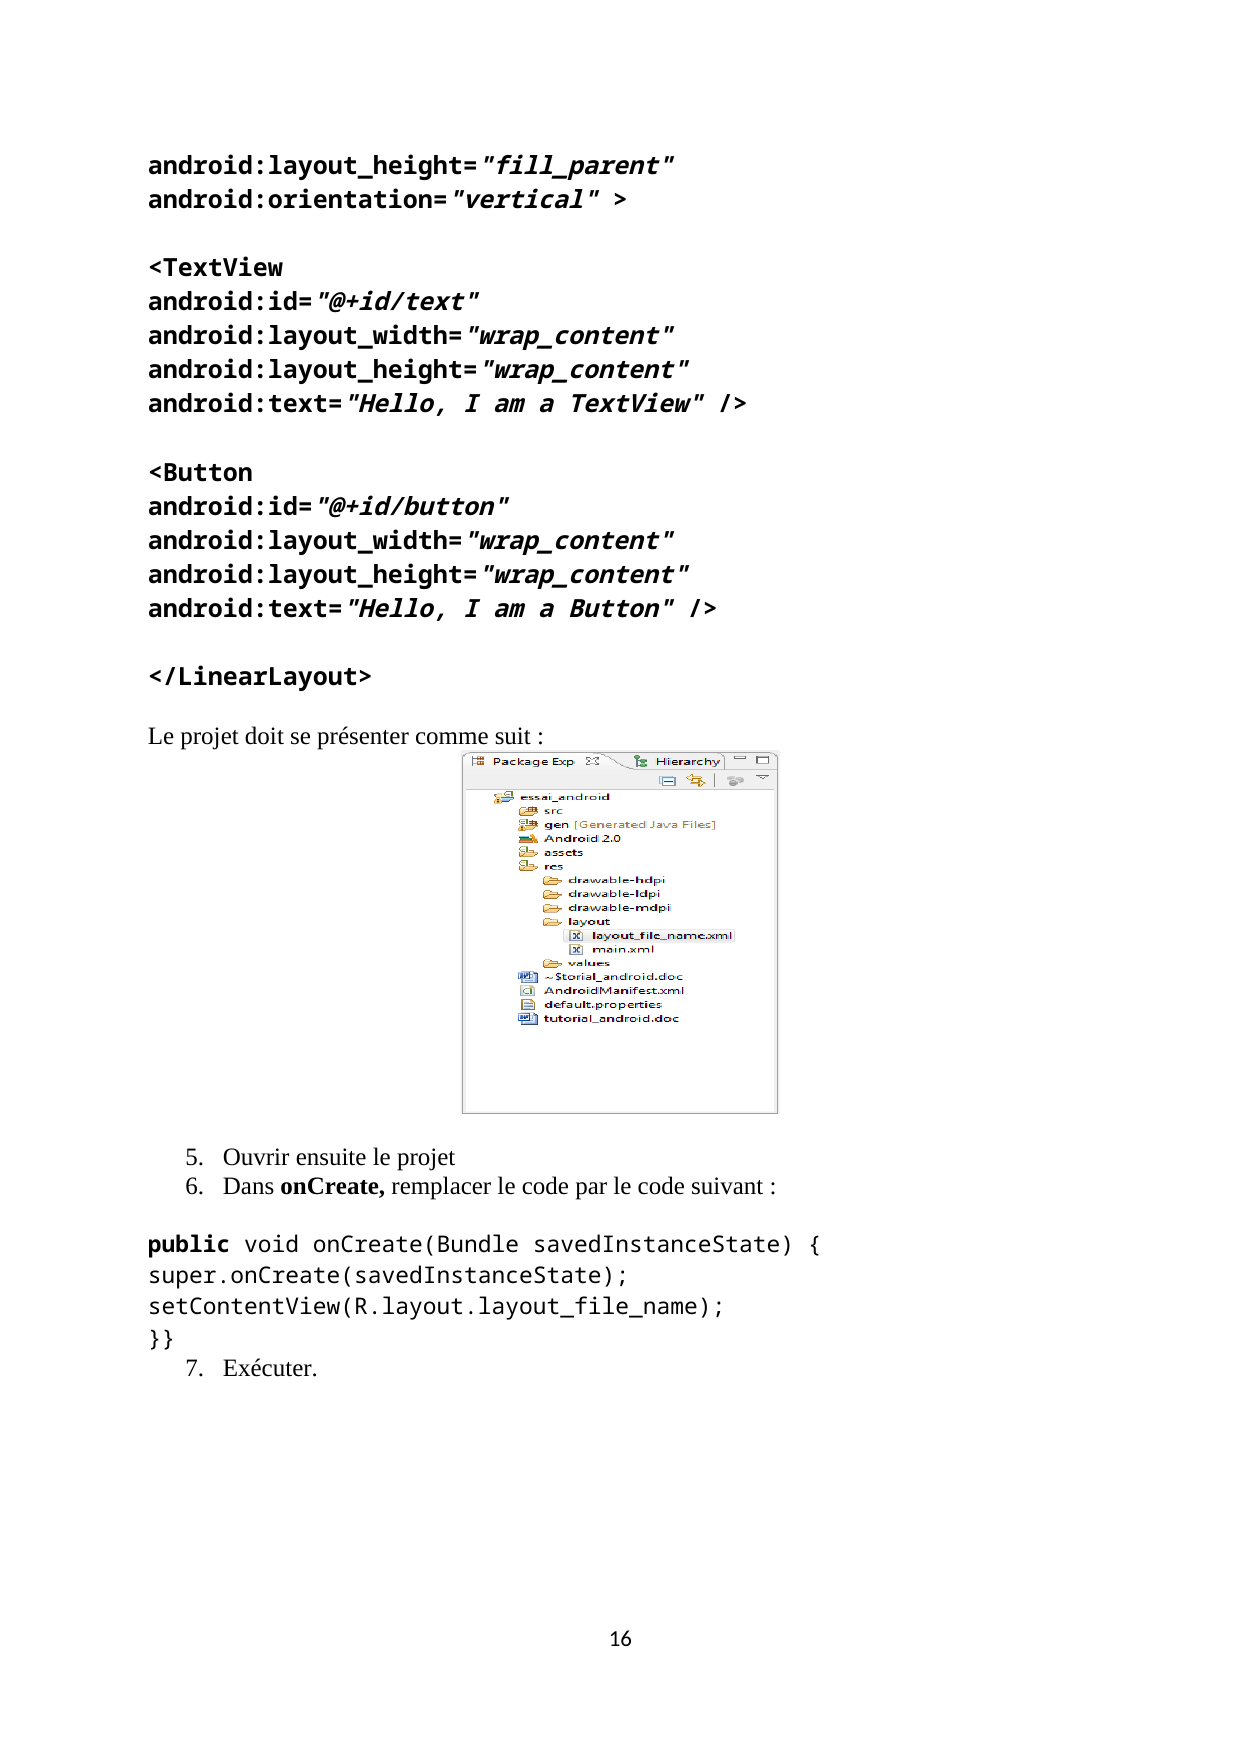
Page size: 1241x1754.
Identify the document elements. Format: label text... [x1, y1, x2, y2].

text android:layout_height="wrap_content" [148, 556, 1093, 590]
text setContentView(R.layout.layout_file_name); [148, 1290, 1093, 1321]
text android:layout_width="wrap_content" [148, 318, 1093, 352]
text Le projet doit se présenter comme suit : [148, 721, 1093, 750]
text android:text="Hello, I am a TextView" /> [148, 386, 1093, 420]
text android:id="@+id/button" [148, 488, 1093, 522]
text android:layout_height="fill_parent" [148, 148, 1093, 182]
list Dans onCreate, remplacer le code par le code suivant : [185, 1171, 1093, 1200]
text public void onCreate(Bundle savedInstanceState) { [148, 1228, 1093, 1259]
text }} [148, 1321, 1093, 1353]
text android:layout_width="wrap_content" [148, 522, 1093, 556]
text super.onCreate(savedInstanceState); [148, 1259, 1093, 1290]
text <Button [148, 454, 1093, 488]
list Exécuter. [185, 1353, 1093, 1381]
text android:id="@+id/text" [148, 284, 1093, 318]
text </LinearLayout> [148, 658, 1093, 693]
text android:text="Hello, I am a Button" /> [148, 590, 1093, 624]
text <TextView [148, 250, 1093, 284]
list Ouvrir ensuite le projet [185, 1142, 1093, 1171]
text android:orientation="vertical" > [148, 182, 1093, 216]
text android:layout_height="wrap_content" [148, 352, 1093, 386]
